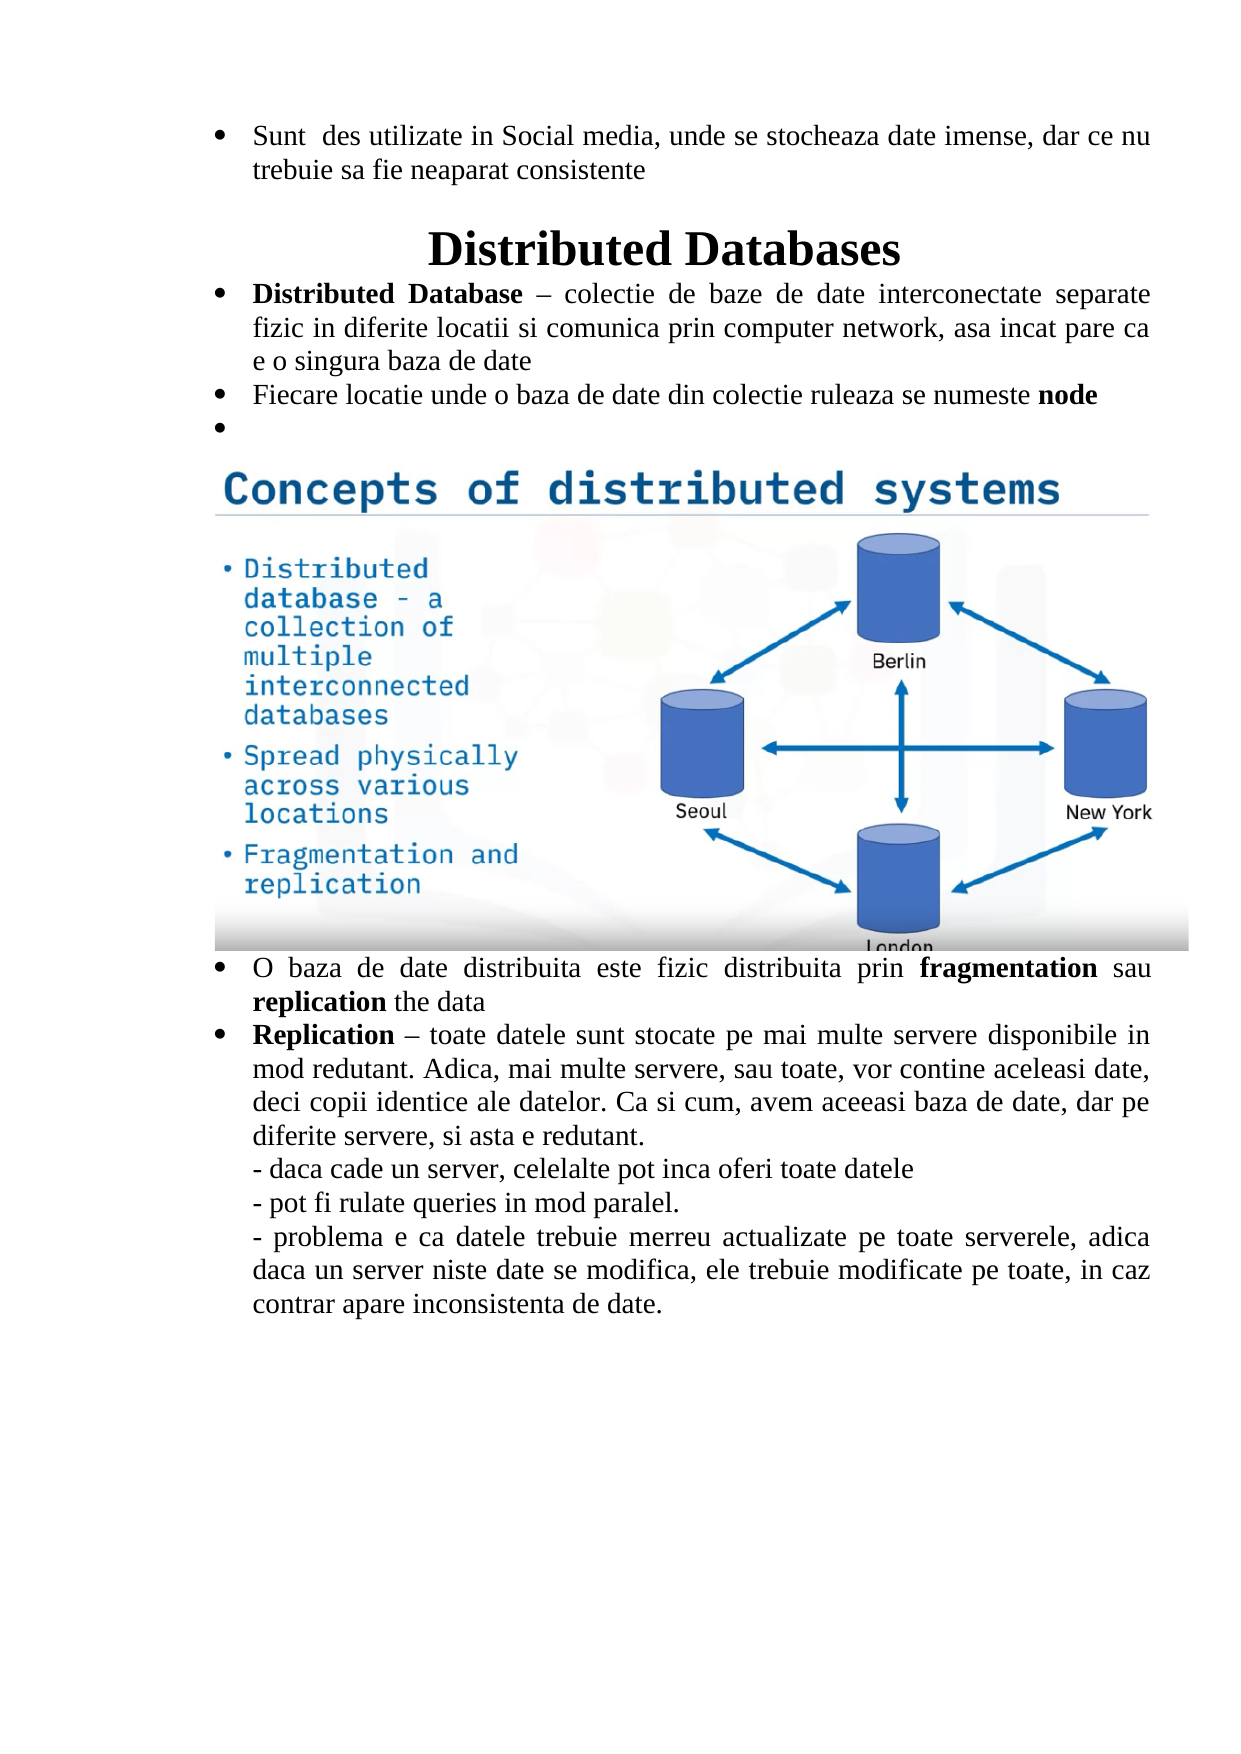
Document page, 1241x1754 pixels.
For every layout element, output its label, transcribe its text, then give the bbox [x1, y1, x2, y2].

list - problema e ca datele trebuie merreu actualizate pe toate serverele, adica daca un server niste date se modifica, ele trebuie modificate pe toate, in caz contrar apare inconsistenta de date. [252, 1219, 1152, 1319]
list Replication – toate datele sunt stocate pe mai multe servere disponibile in mod redutant. Adica, mai multe servere, sau toate, vor contine aceleasi date, deci copii identice ale datelor. Ca si cum, avem aceeasi baza de date, dar pe diferite servere, si asta e redutant. [215, 1017, 1152, 1152]
list O baza de date distribuita este fizic distribuita prin fragmentation sau replication the data [215, 951, 1152, 1017]
picture [214, 444, 1189, 951]
list - pot fi rulate queries in mod paralel. [252, 1185, 1152, 1219]
text Distributed Databases [177, 219, 1152, 276]
list Distributed Database – colectie de baze de date interconectate separate fizic in diferite locatii si comunica prin computer network, asa incat pare ca e o singura baza de date [215, 276, 1152, 377]
list Fiecare locatie unde o baza de date din colectie ruleaza se numeste node [215, 377, 1152, 411]
list - daca cade un server, celelalte pot inca oferi toate datele [252, 1152, 1152, 1185]
list Sunt des utilizate in Social media, unde se stocheaza date imense, dar ce nu trebuie sa fie neaparat consistente [215, 118, 1152, 185]
